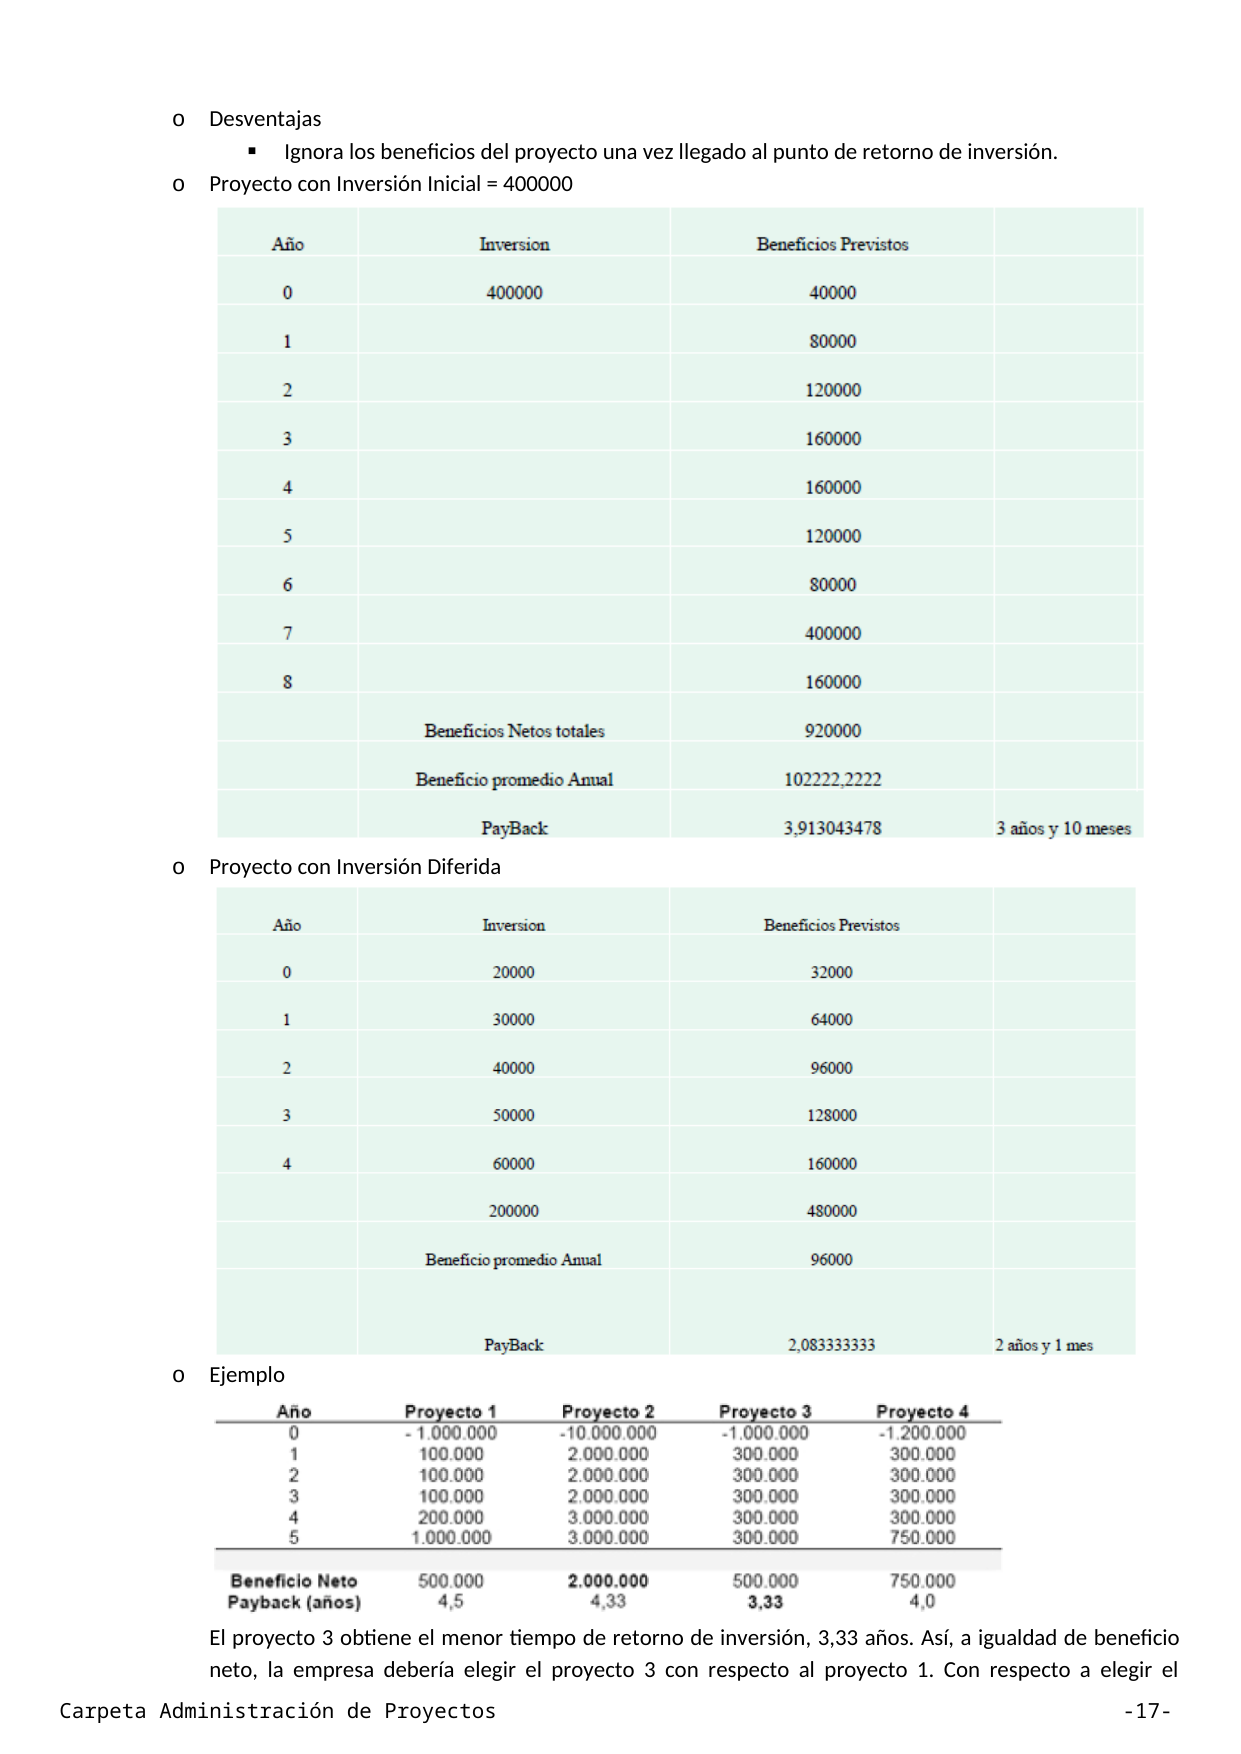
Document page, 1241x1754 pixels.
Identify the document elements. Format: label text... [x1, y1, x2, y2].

list Proyecto con Inversión Diferida [172, 852, 1181, 881]
list Proyecto con Inversión Inicial = 400000 [172, 169, 1181, 199]
picture [209, 885, 1141, 1356]
picture [209, 1393, 1007, 1619]
picture [209, 203, 1144, 848]
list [209, 1623, 1181, 1683]
list Ignora los beneficios del proyecto una vez llegado al punto de retorno de inversión. [247, 137, 1181, 165]
list Desventajas [172, 104, 1181, 133]
list Ejemplo [172, 1360, 1181, 1389]
